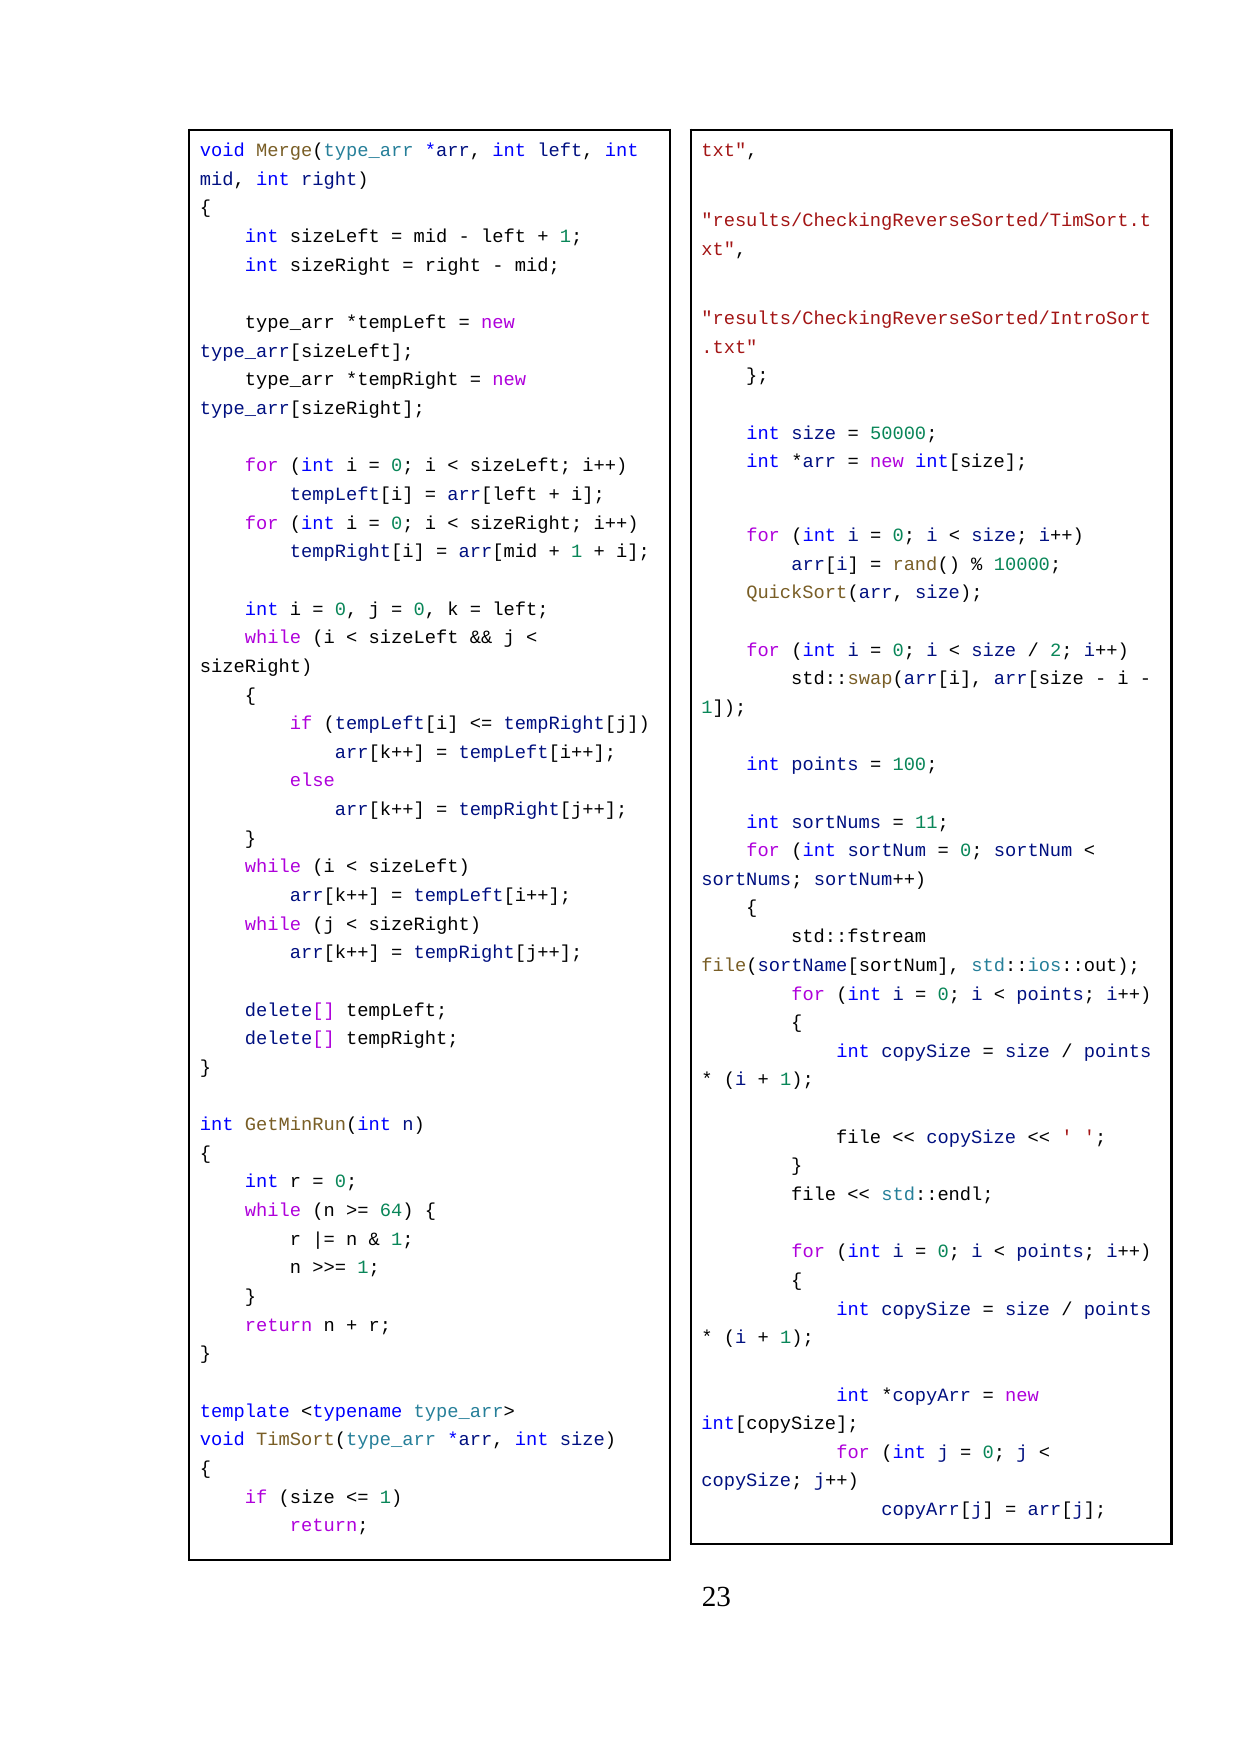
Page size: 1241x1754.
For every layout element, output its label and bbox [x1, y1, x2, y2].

table_header [178, 118, 679, 1572]
table_header [679, 118, 1181, 1572]
